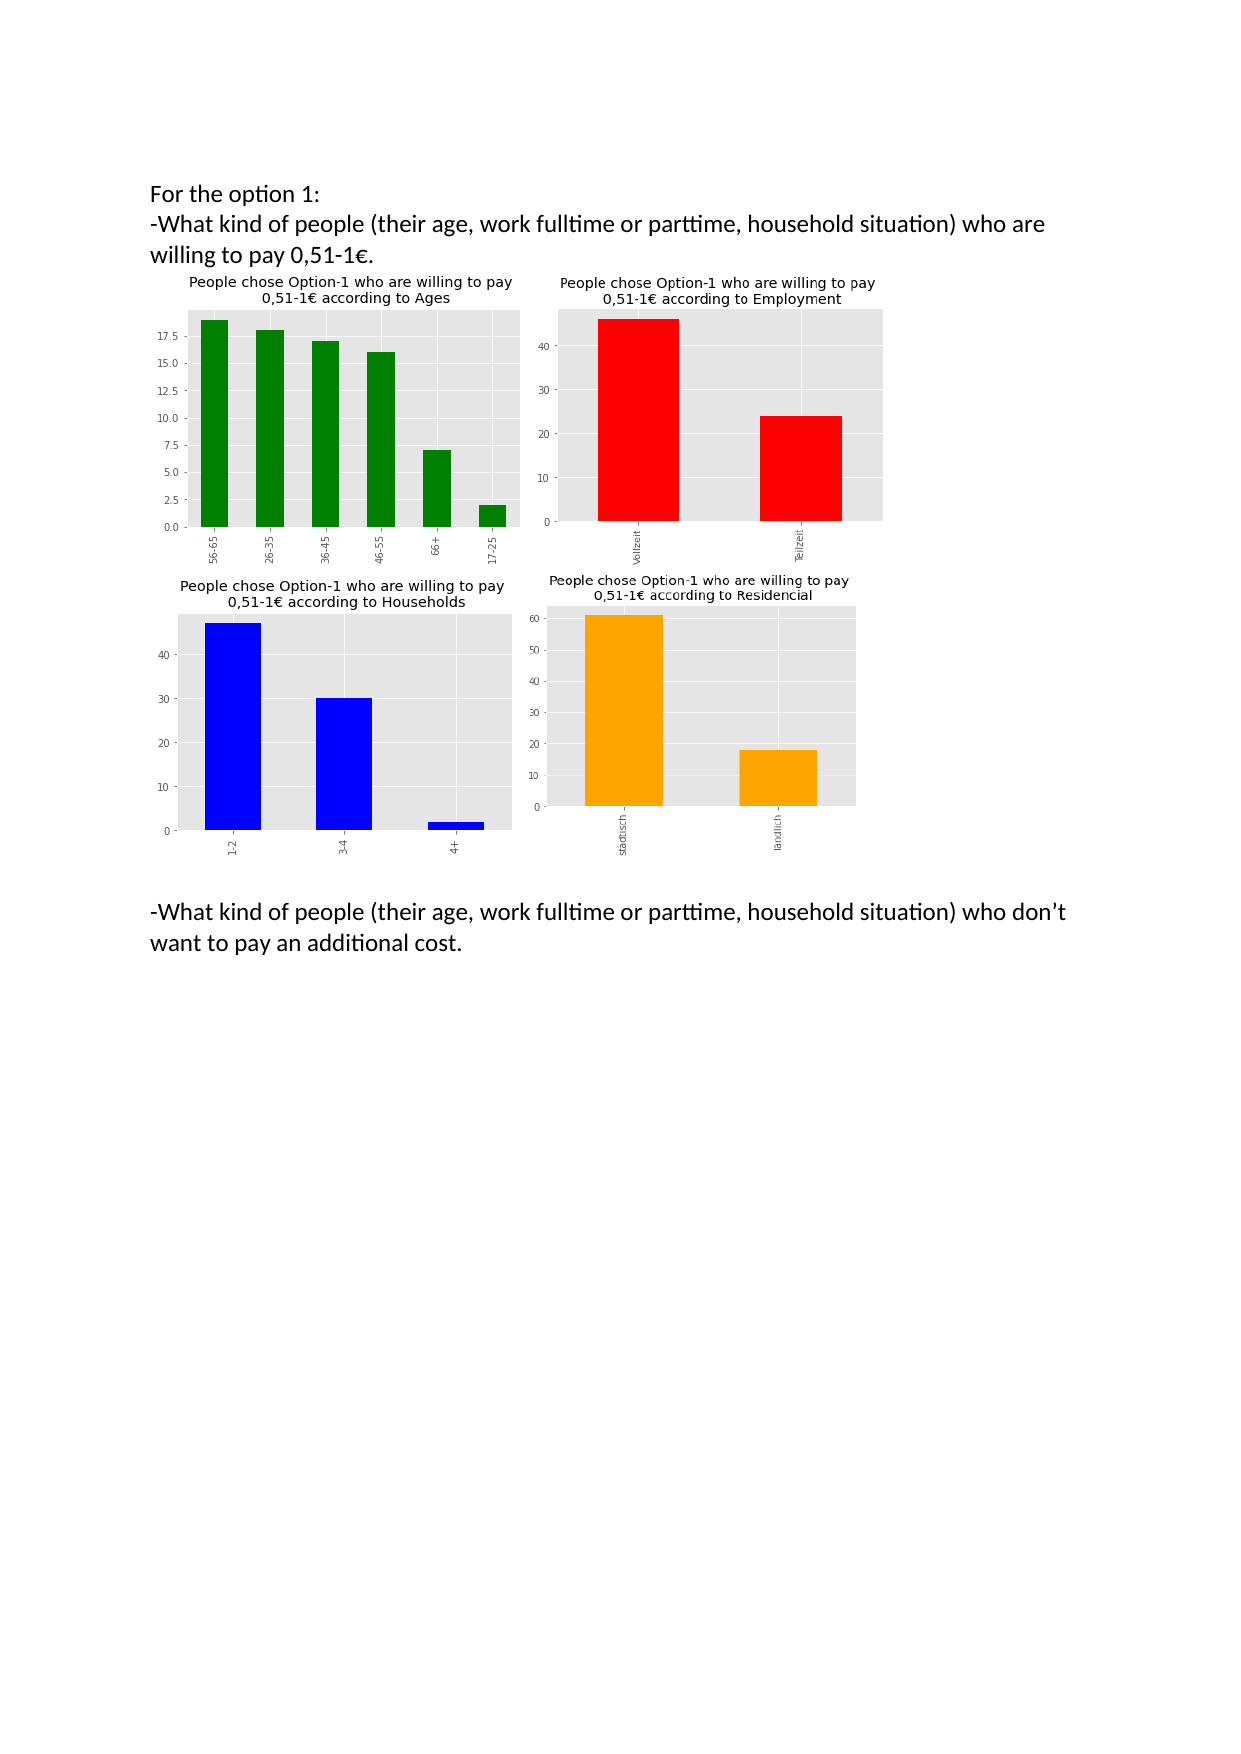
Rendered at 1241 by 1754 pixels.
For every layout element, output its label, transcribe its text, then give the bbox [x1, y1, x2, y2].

text For the option 1: [150, 178, 1090, 208]
text -What kind of people (their age, work fulltime or parttime, household situation) who don’t want to pay an additional cost. [150, 896, 1090, 957]
picture [150, 269, 888, 861]
text -What kind of people (their age, work fulltime or parttime, household situation) who are willing to pay 0,51-1€. [150, 208, 1090, 269]
picture [150, 573, 517, 861]
